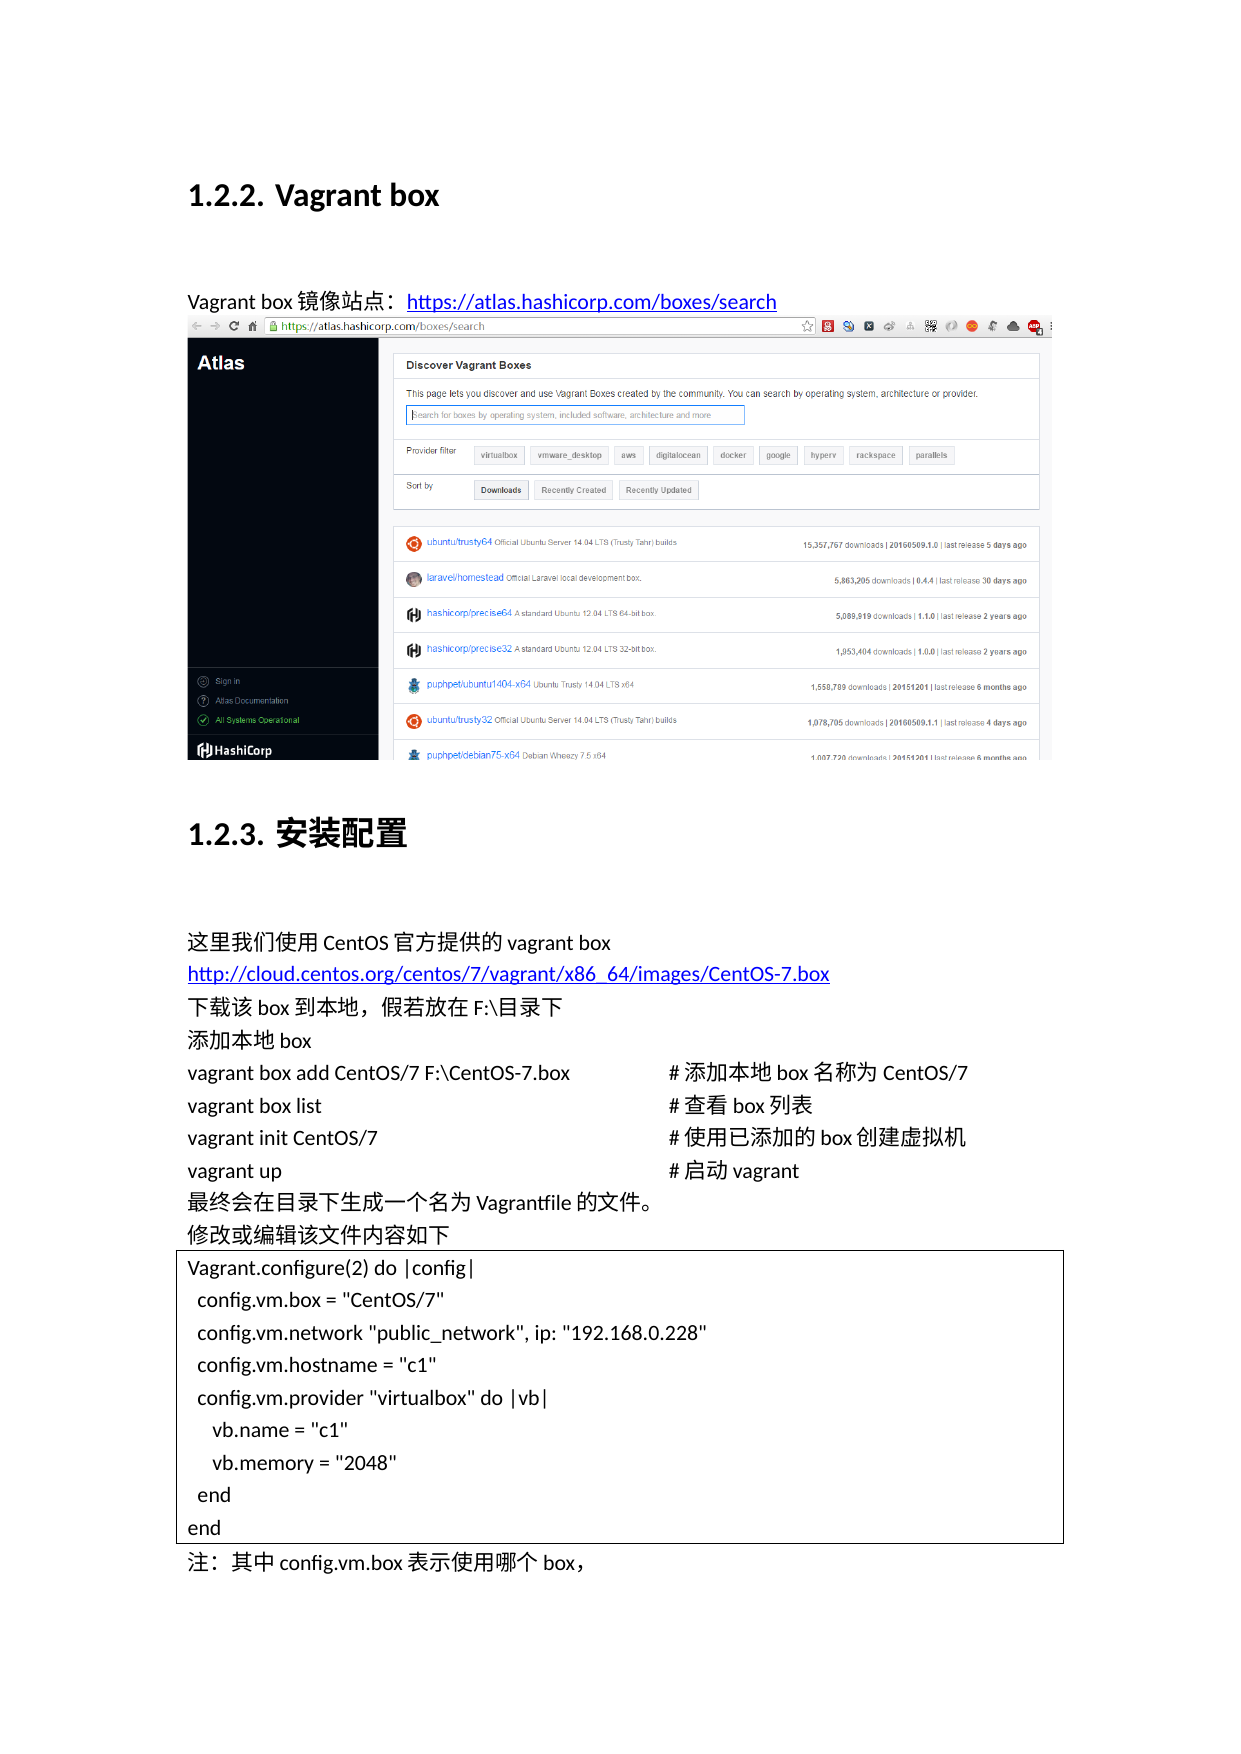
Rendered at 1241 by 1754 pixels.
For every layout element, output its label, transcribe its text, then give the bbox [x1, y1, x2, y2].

text 注：其中config.vm.box表示使用哪个box， [187, 1544, 1053, 1577]
text 下载该box到本地，假若放在F:\目录下 [187, 990, 1053, 1022]
text 添加本地box [187, 1022, 1053, 1055]
text Vagrant box镜像站点：https://atlas.hashicorp.com/boxes/search [187, 283, 1053, 316]
subtitle Vagrant box [187, 162, 1053, 227]
text 修改或编辑该文件内容如下 [187, 1217, 1053, 1250]
table_header Vagrant.configure(2) do |config| config.vm.box = "CentOS/7" config.vm.network "public_network", ip: "192.168.0.228" config.vm.hostname = "c1" config.vm.provider "virtualbox" do |vb| vb.name = "c1" vb.memory = "2048" end end [177, 1251, 1063, 1543]
text vagrant box add CentOS/7 F:\CentOS-7.box # 添加本地box名称为CentOS/7 [187, 1055, 1053, 1087]
text vagrant up # 启动vagrant [187, 1152, 1053, 1185]
subtitle 安装配置 [187, 798, 1053, 863]
text 这里我们使用CentOS官方提供的vagrant box [187, 925, 1053, 957]
text vagrant box list # 查看box列表 [187, 1087, 1053, 1120]
text vagrant init CentOS/7 # 使用已添加的box创建虚拟机 [187, 1120, 1053, 1152]
text http://cloud.centos.org/centos/7/vagrant/x86_64/images/CentOS-7.box [187, 957, 1053, 990]
picture [187, 315, 1052, 760]
text 最终会在目录下生成一个名为Vagrantfile的文件。 [187, 1185, 1053, 1217]
